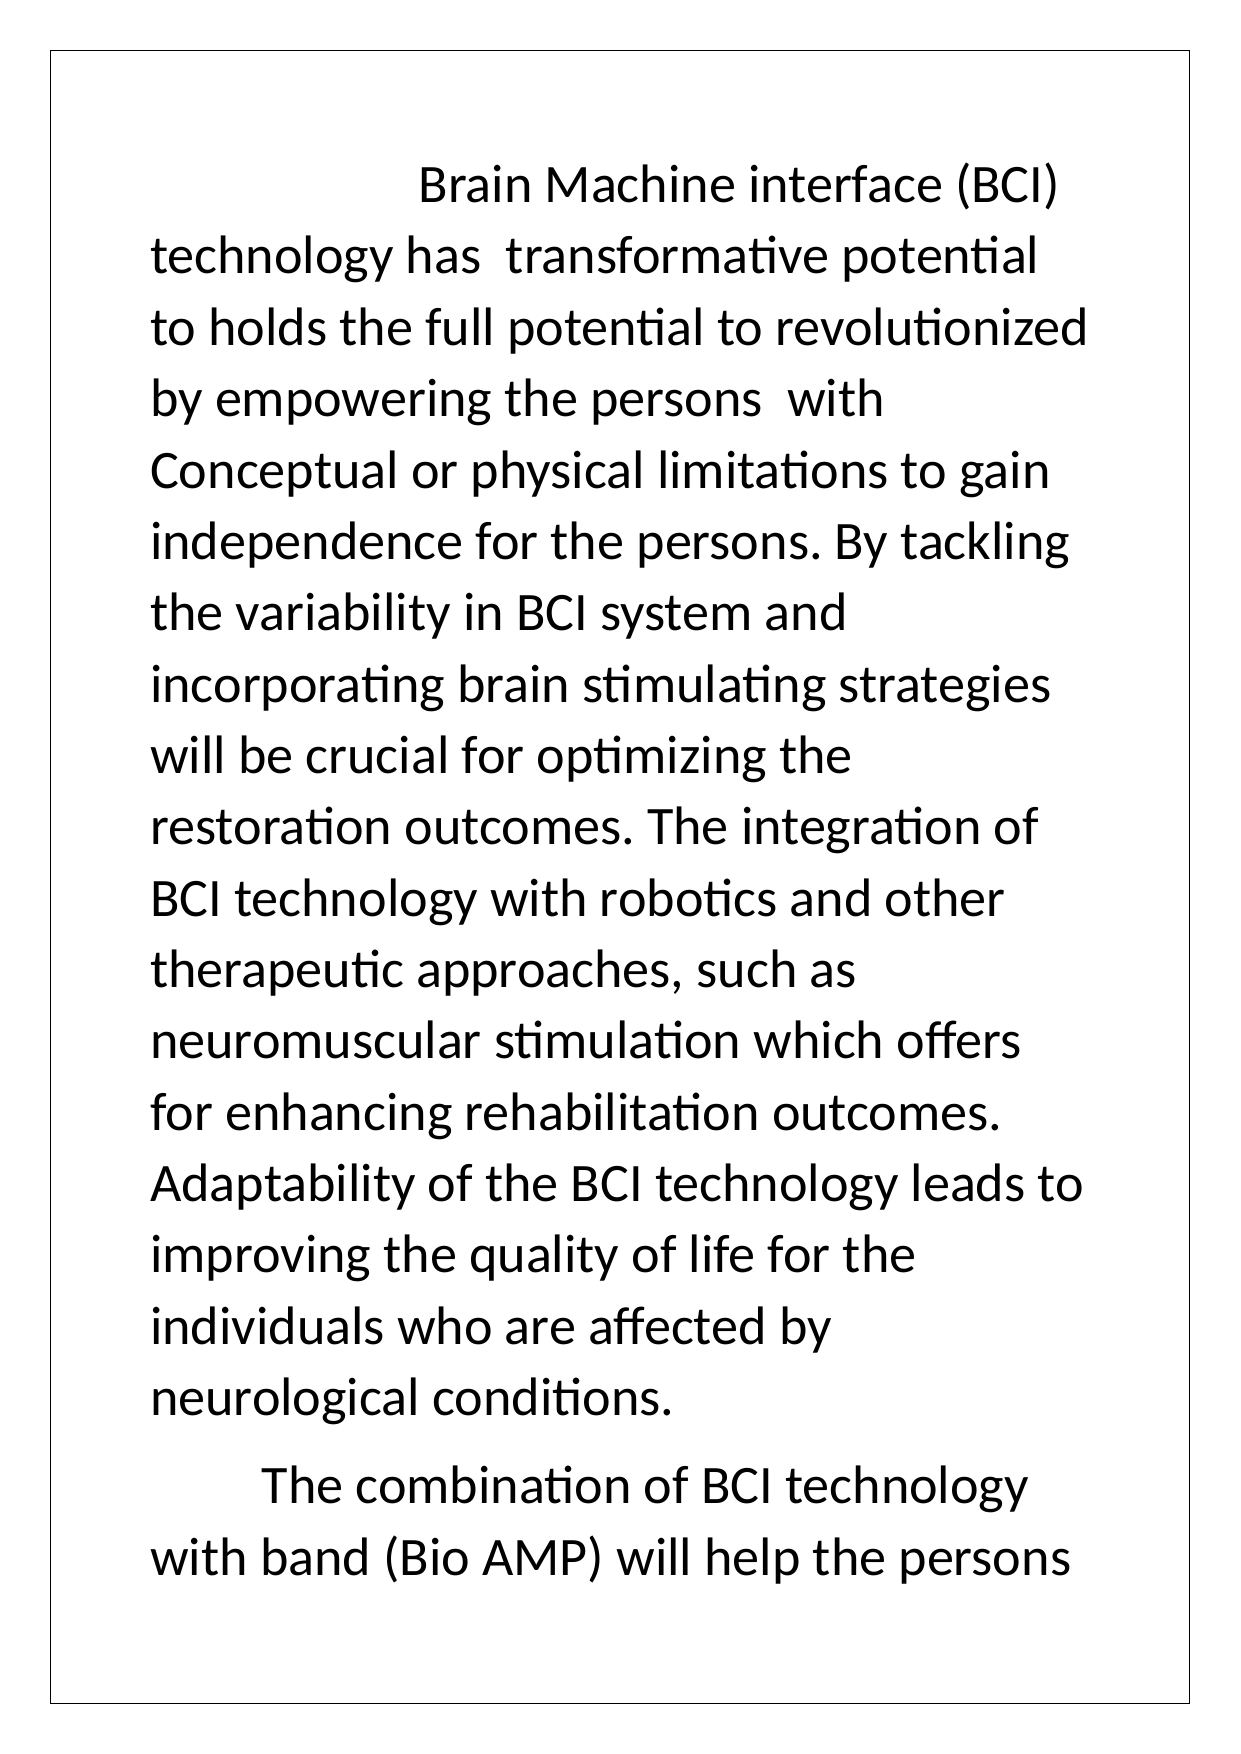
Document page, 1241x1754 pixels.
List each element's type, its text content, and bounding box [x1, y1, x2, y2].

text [150, 1451, 1090, 1588]
text Brain Machine interface (BCI) technology has transformative potential to holds the full potential to revolutionized by empowering the persons with Conceptual or physical limitations to gain independence for the persons. By tackling the variability in BCI system and incorporating brain stimulating strategies will be crucial for optimizing the restoration outcomes. The integration of BCI technology with robotics and other therapeutic approaches, such as neuromuscular stimulation which offers for enhancing rehabilitation outcomes. Adaptability of the BCI technology leads to improving the quality of life for the individuals who are affected by neurological conditions. [150, 150, 1090, 1429]
